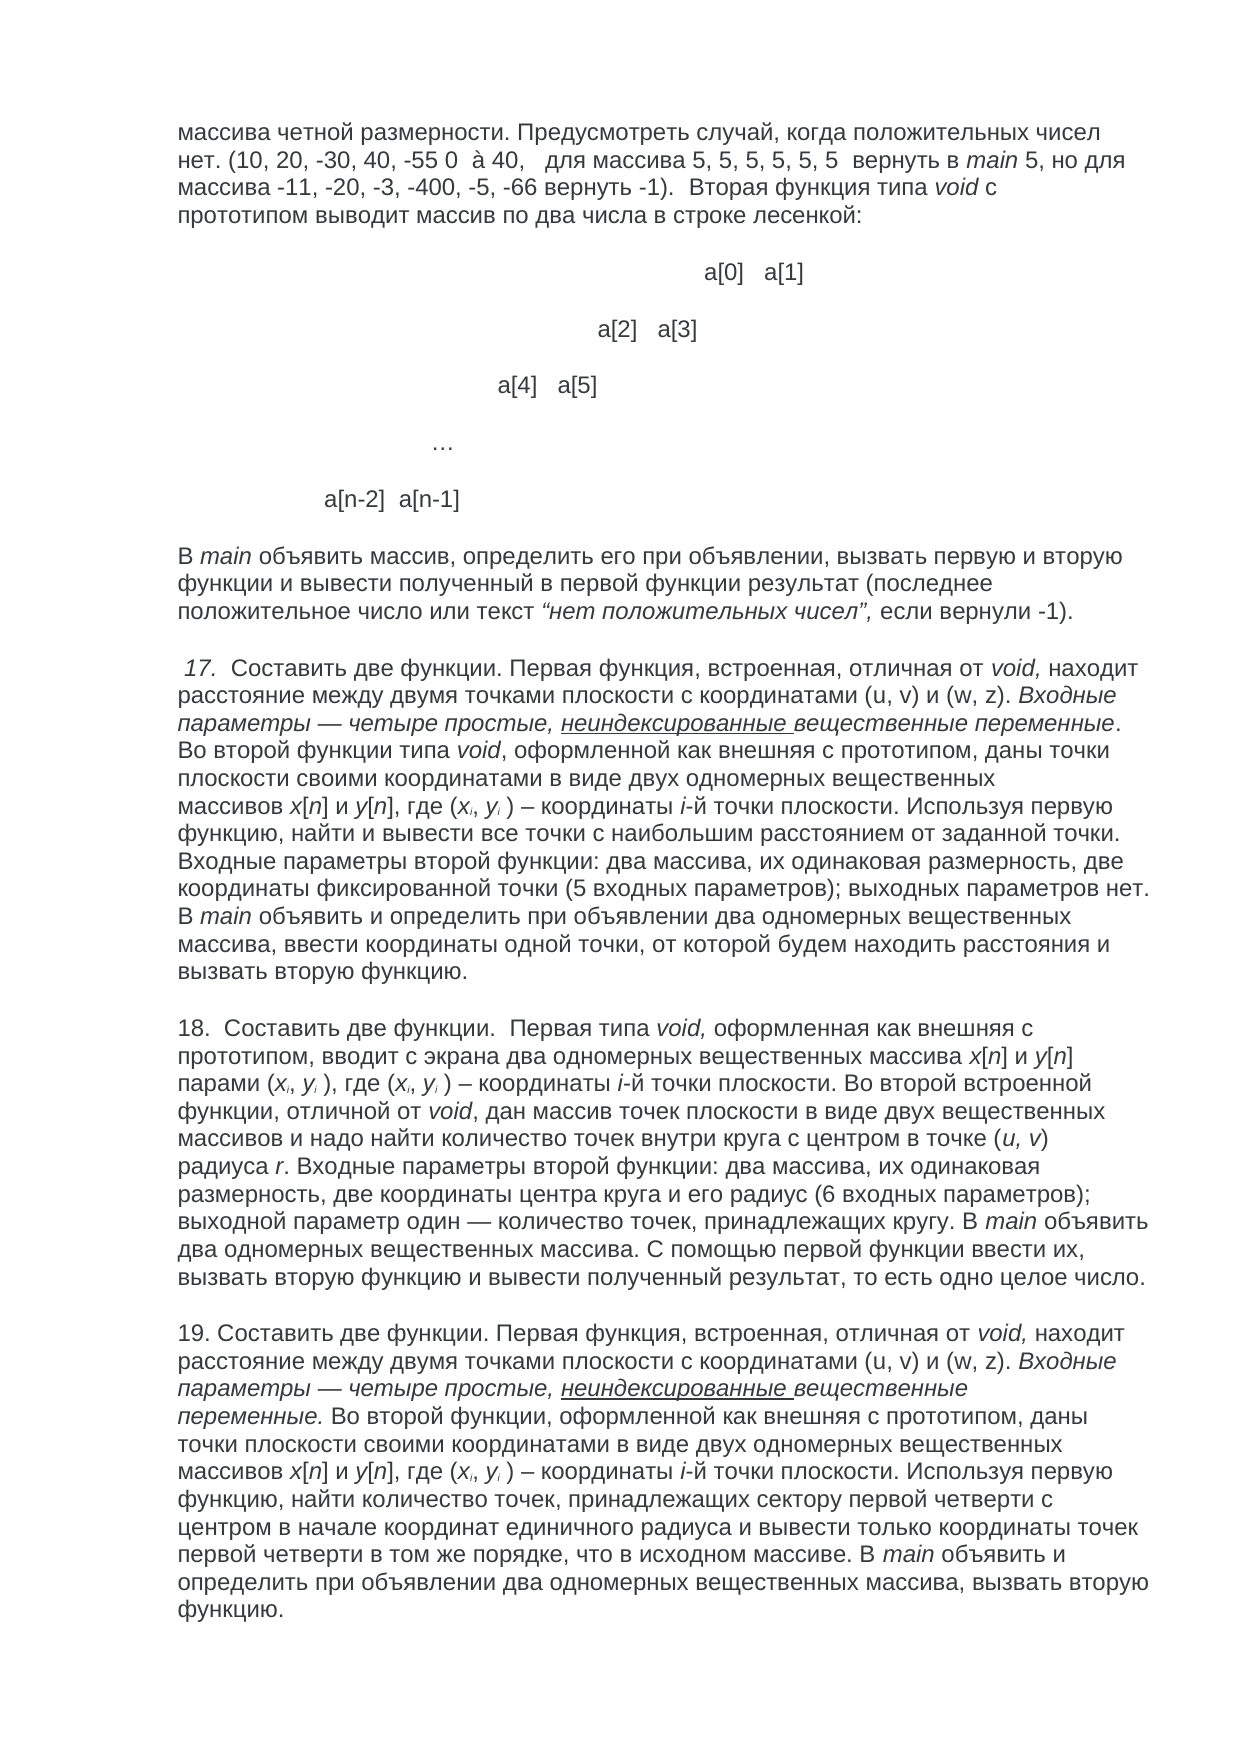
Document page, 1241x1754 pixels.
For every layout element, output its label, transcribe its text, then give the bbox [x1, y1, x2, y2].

text a[0] a[1] [177, 258, 1152, 285]
text В main объявить массив, определить его при объявлении, вызвать первую и вторую функции и вывести полученный в первой функции результат (последнее положительное число или текст “нет положительных чисел”, если вернули -1). [177, 542, 1152, 624]
text … [177, 428, 1152, 456]
text a[2] a[3] [177, 314, 1152, 342]
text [177, 118, 1152, 228]
text a[4] a[5] [177, 371, 1152, 399]
text 17. Составить две функции. Первая функция, встроенная, отличная от void, находит расстояние между двумя точками плоскости с координатами (u, v) и (w, z). Входные параметры — четыре простые, неиндексированные вещественные переменные. Во второй функции типа void, оформленной как внешняя с прототипом, даны точки плоскости своими координатами в виде двух одномерных вещественных массивов x[n] и y[n], где (xi, yi ) – координаты i-й точки плоскости. Используя первую функцию, найти и вывести все точки с наибольшим расстоянием от заданной точки. Входные параметры второй функции: два массива, их одинаковая размерность, две координаты фиксированной точки (5 входных параметров); выходных параметров нет. В main объявить и определить при объявлении два одномерных вещественных массива, ввести координаты одной точки, от которой будем находить расстояния и вызвать вторую функцию. [177, 653, 1152, 985]
text a[n-2] a[n-1] [177, 485, 1152, 512]
text 19. Составить две функции. Первая функция, встроенная, отличная от void, находит расстояние между двумя точками плоскости с координатами (u, v) и (w, z). Входные параметры — четыре простые, неиндексированные вещественные переменные. Во второй функции, оформленной как внешняя с прототипом, даны точки плоскости своими координатами в виде двух одномерных вещественных массивов x[n] и y[n], где (xi, yi ) – координаты i-й точки плоскости. Используя первую функцию, найти количество точек, принадлежащих сектору первой четверти с центром в начале координат единичного радиуса и вывести только координаты точек первой четверти в том же порядке, что в исходном массиве. В main объявить и определить при объявлении два одномерных вещественных массива, вызвать вторую функцию. [177, 1319, 1152, 1623]
text 18. Составить две функции. Первая типа void, оформленная как внешняя с прототипом, вводит с экрана два одномерных вещественных массива x[n] и y[n] парами (xi, yi ), где (xi, yi ) – координаты i-й точки плоскости. Во второй встроенной функции, отличной от void, дан массив точек плоскости в виде двух вещественных массивов и надо найти количество точек внутри круга с центром в точке (u, v) радиуса r. Входные параметры второй функции: два массива, их одинаковая размерность, две координаты центра круга и его радиус (6 входных параметров); выходной параметр один — количество точек, принадлежащих кругу. В main объявить два одномерных вещественных массива. С помощью первой функции ввести их, вызвать вторую функцию и вывести полученный результат, то есть одно целое число. [177, 1014, 1152, 1290]
